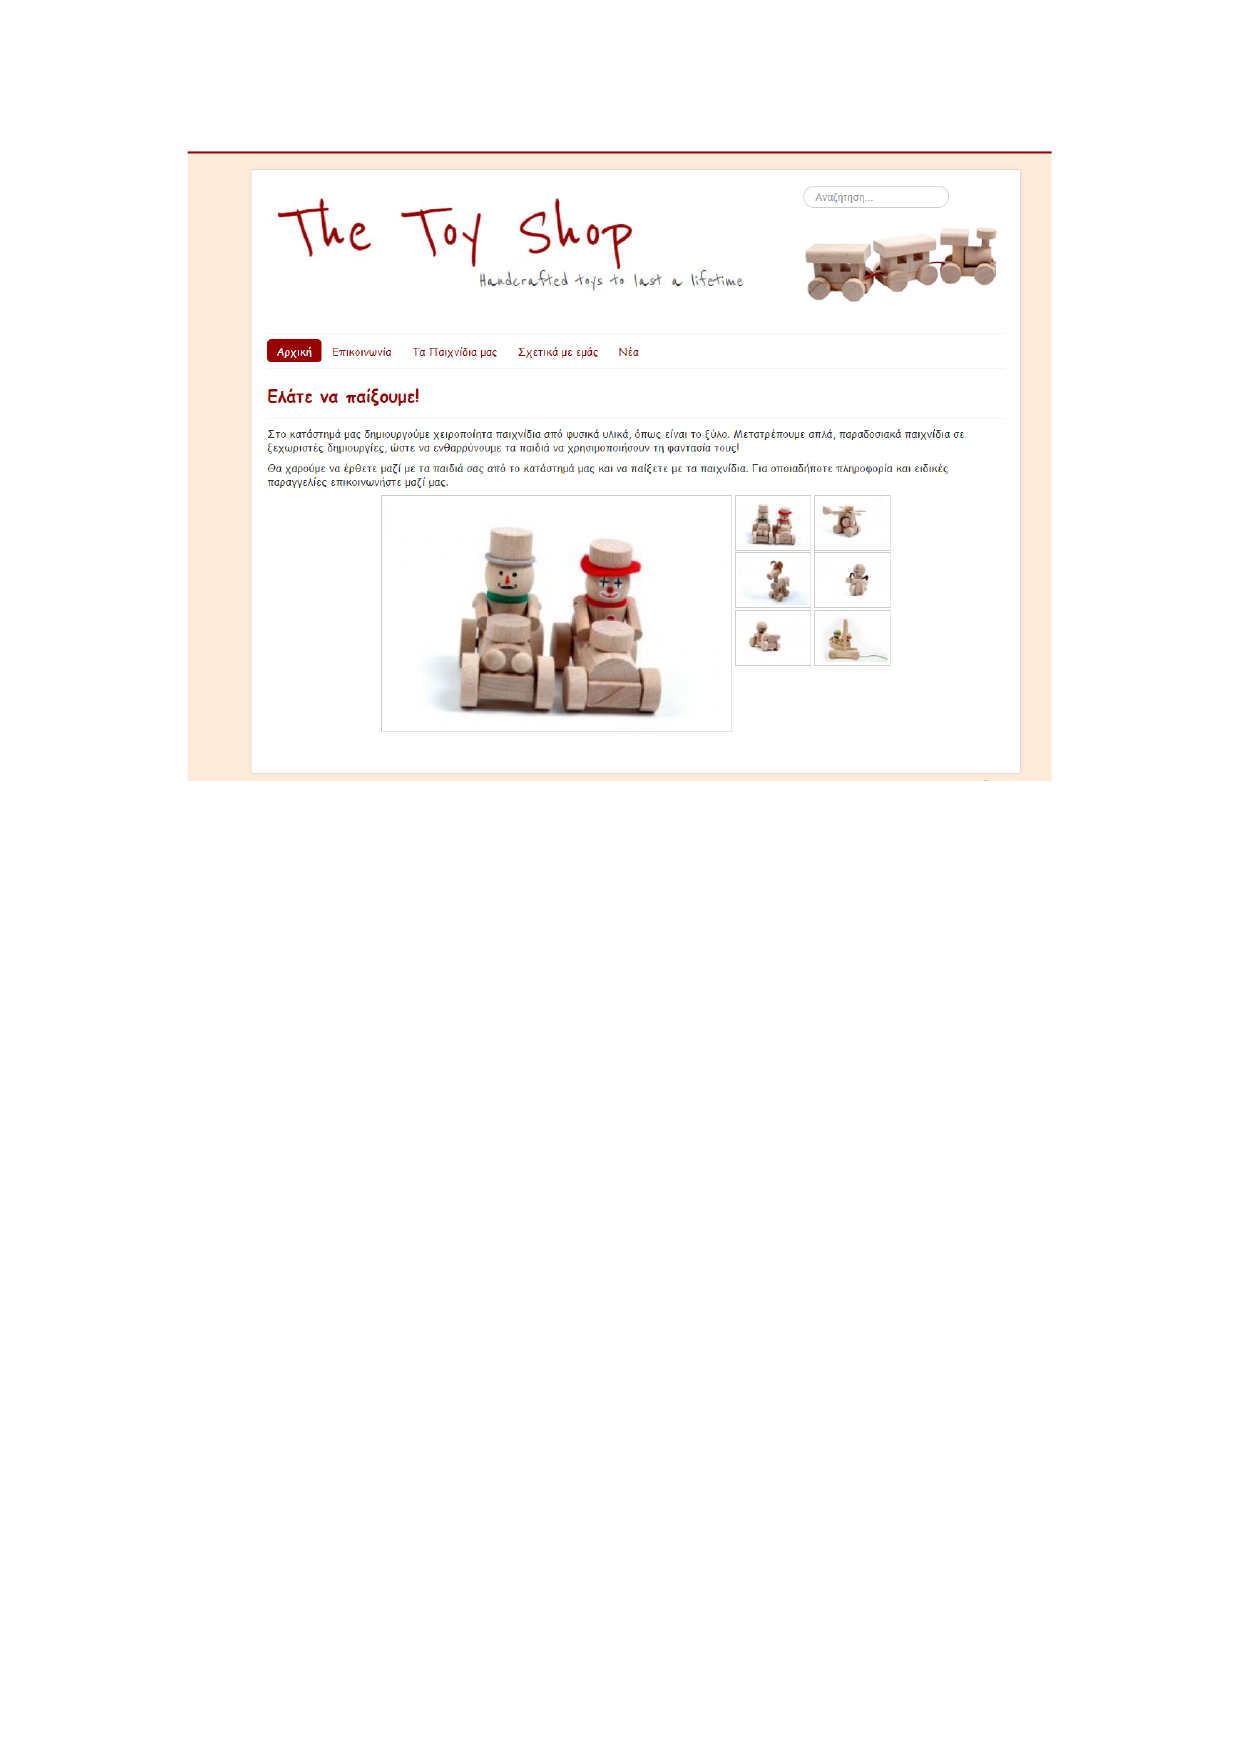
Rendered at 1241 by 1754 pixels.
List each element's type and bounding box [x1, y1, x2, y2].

picture [187, 150, 1052, 781]
